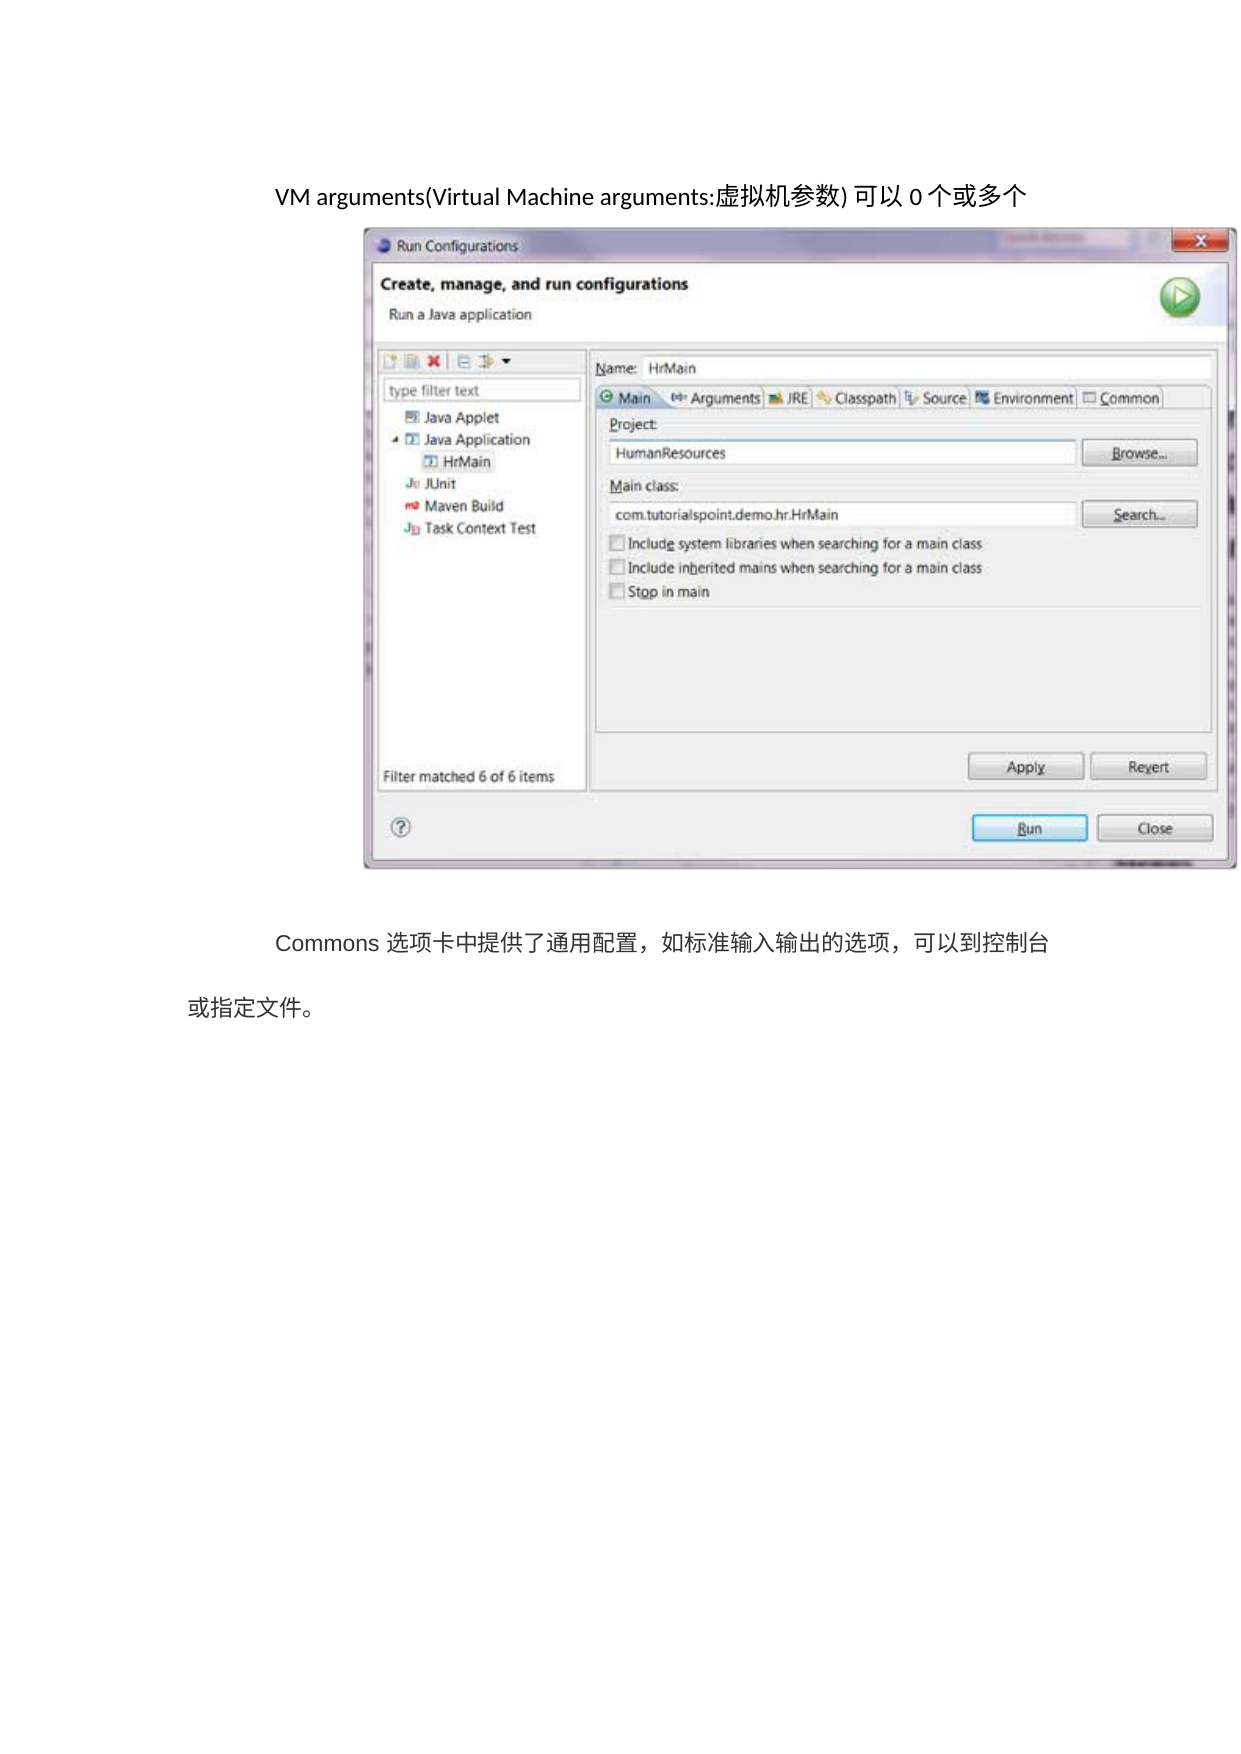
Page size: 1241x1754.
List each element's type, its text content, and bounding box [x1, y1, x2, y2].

text Commons 选项卡中提供了通用配置，如标准输入输出的选项，可以到控制台或指定文件。 [187, 909, 1053, 1039]
picture [362, 227, 1239, 871]
text VM arguments(Virtual Machine arguments:虚拟机参数) 可以 0 个或多个 [231, 162, 1053, 227]
